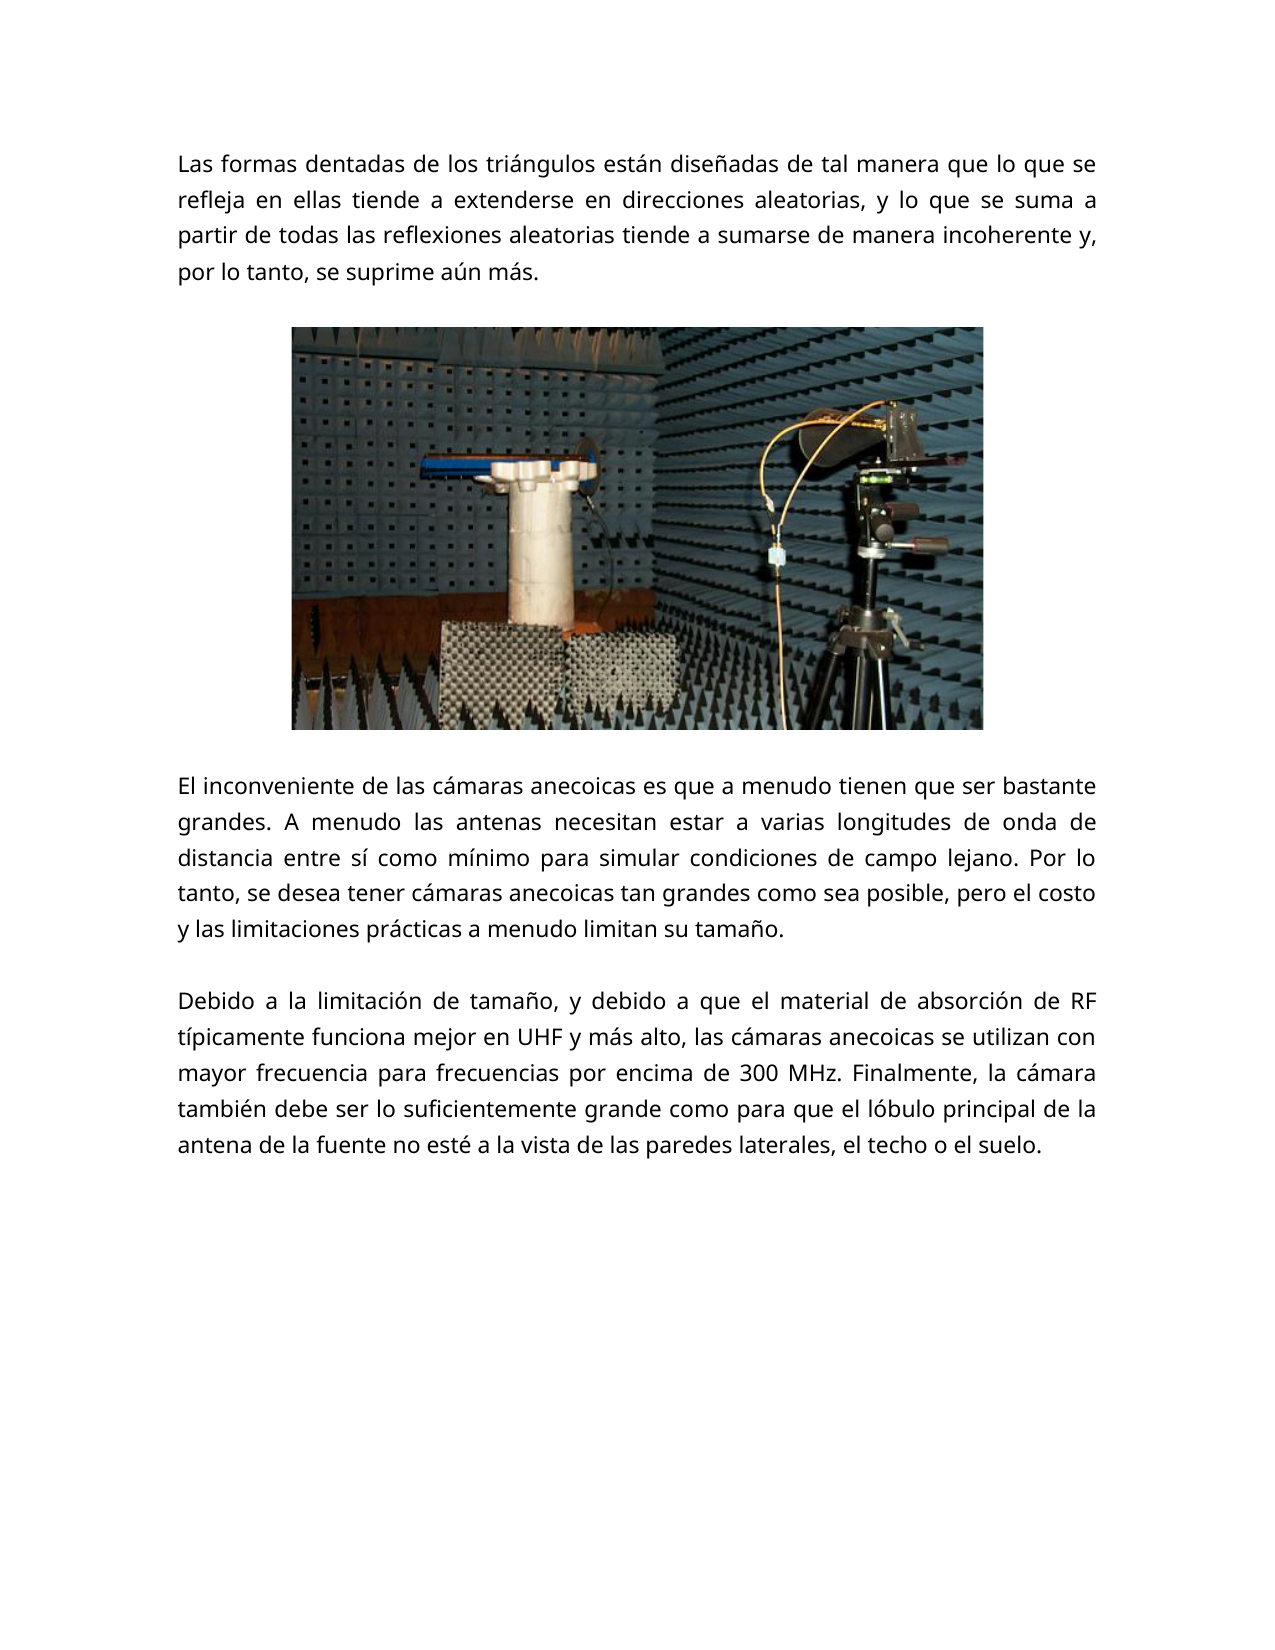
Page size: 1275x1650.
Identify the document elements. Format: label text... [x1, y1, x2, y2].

text El inconveniente de las cámaras anecoicas es que a menudo tienen que ser bastante grandes. A menudo las antenas necesitan estar a varias longitudes de onda de distancia entre sí como mínimo para simular condiciones de campo lejano. Por lo tanto, se desea tener cámaras anecoicas tan grandes como sea posible, pero el costo y las limitaciones prácticas a menudo limitan su tamaño. [177, 769, 1098, 944]
picture [291, 327, 984, 730]
text Las formas dentadas de los triángulos están diseñadas de tal manera que lo que se refleja en ellas tiende a extenderse en direcciones aleatorias, y lo que se suma a partir de todas las reflexiones aleatorias tiende a sumarse de manera incoherente y, por lo tanto, se suprime aún más. [177, 148, 1098, 287]
text Debido a la limitación de tamaño, y debido a que el material de absorción de RF típicamente funciona mejor en UHF y más alto, las cámaras anecoicas se utilizan con mayor frecuencia para frecuencias por encima de 300 MHz. Finalmente, la cámara también debe ser lo suficientemente grande como para que el lóbulo principal de la antena de la fuente no esté a la vista de las paredes laterales, el techo o el suelo. [177, 985, 1098, 1160]
